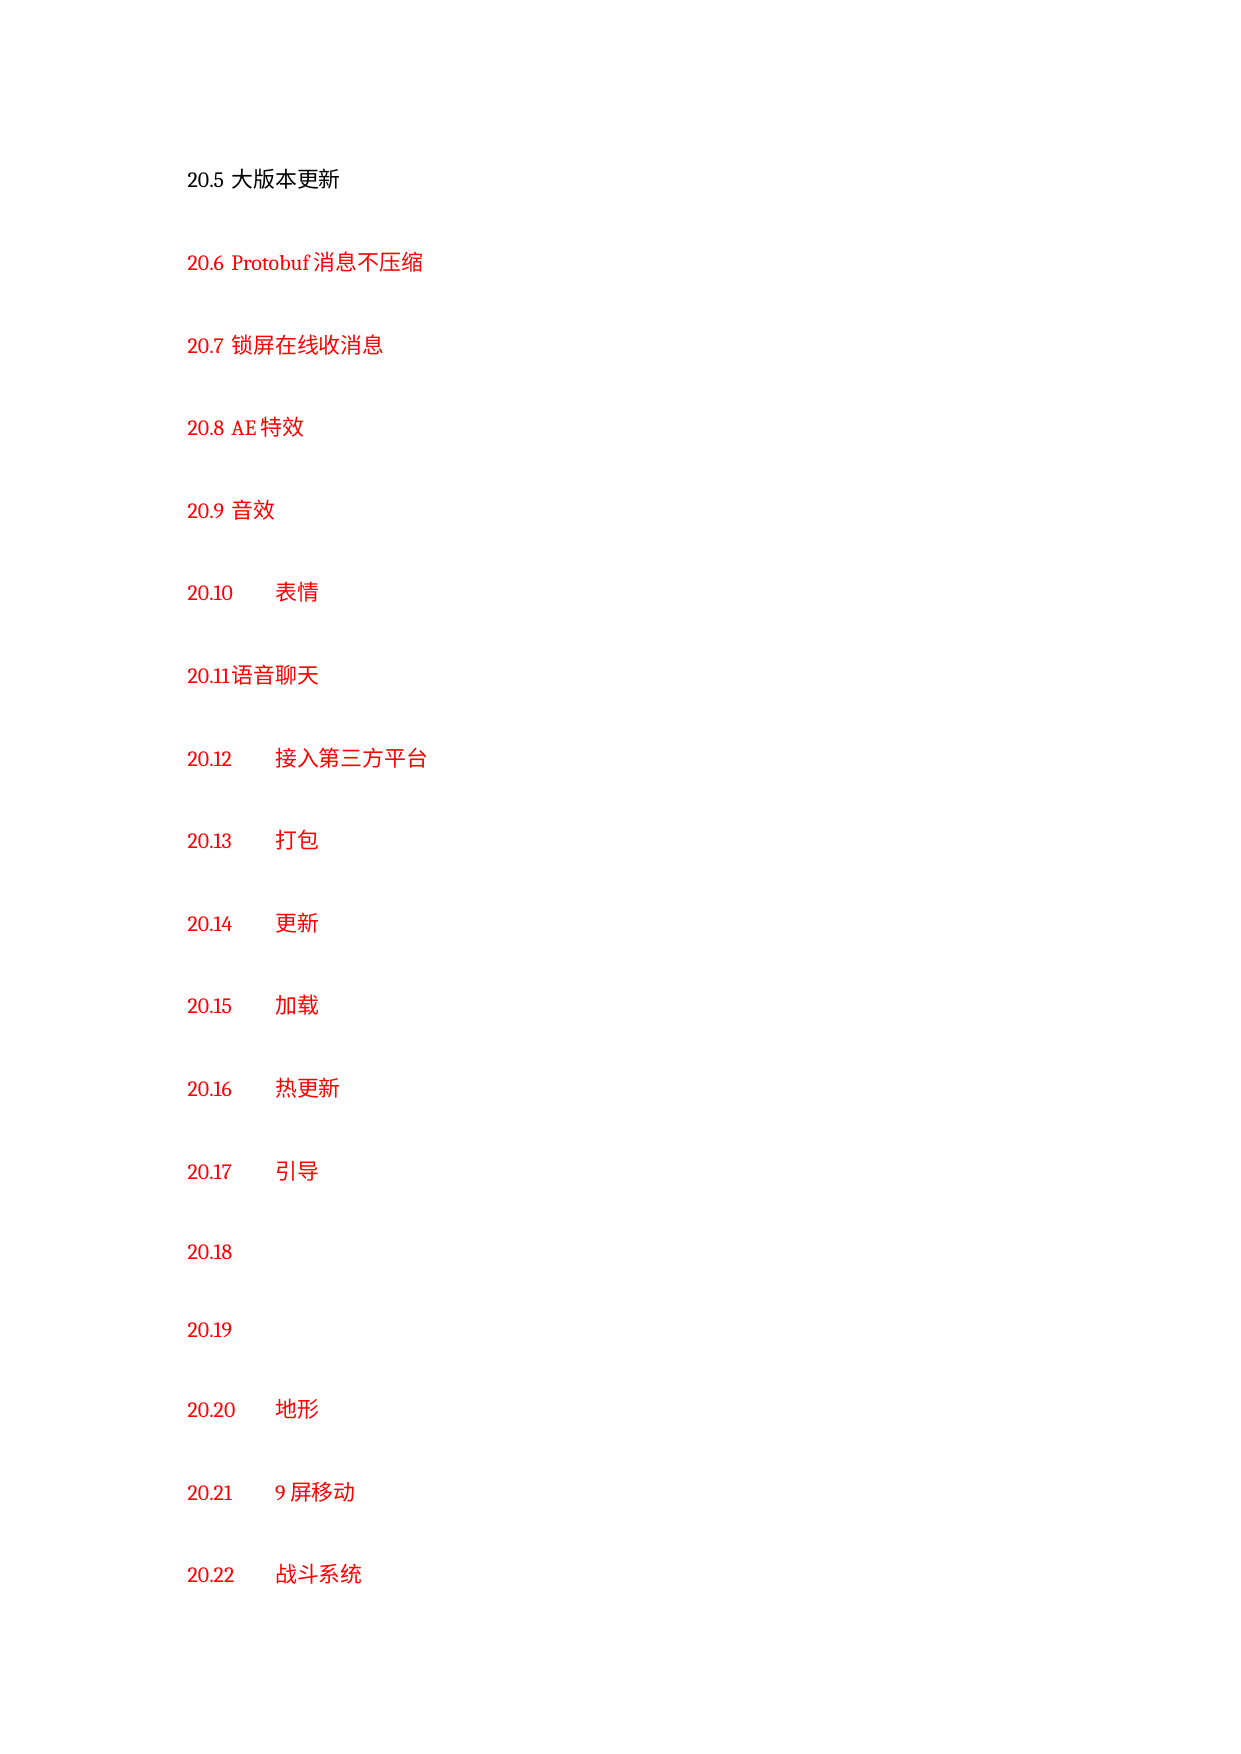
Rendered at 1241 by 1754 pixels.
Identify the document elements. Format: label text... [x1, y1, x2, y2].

subtitle 锁屏在线收消息 [187, 327, 1053, 360]
subtitle 音效 [187, 492, 1053, 525]
subtitle 战斗系统 [187, 1557, 1053, 1589]
subtitle 更新 [187, 905, 1053, 938]
subtitle 热更新 [187, 1071, 1053, 1103]
subtitle Protobuf消息不压缩 [187, 244, 1053, 277]
subtitle 引导 [187, 1153, 1053, 1186]
subtitle 打包 [187, 823, 1053, 855]
subtitle 接入第三方平台 [187, 740, 1053, 773]
subtitle 9屏移动 [187, 1474, 1053, 1507]
subtitle AE特效 [187, 410, 1053, 442]
subtitle 语音聊天 [187, 658, 1053, 690]
subtitle 大版本更新 [187, 162, 1053, 194]
subtitle 加载 [187, 988, 1053, 1021]
subtitle 地形 [187, 1392, 1053, 1424]
subtitle 表情 [187, 575, 1053, 607]
